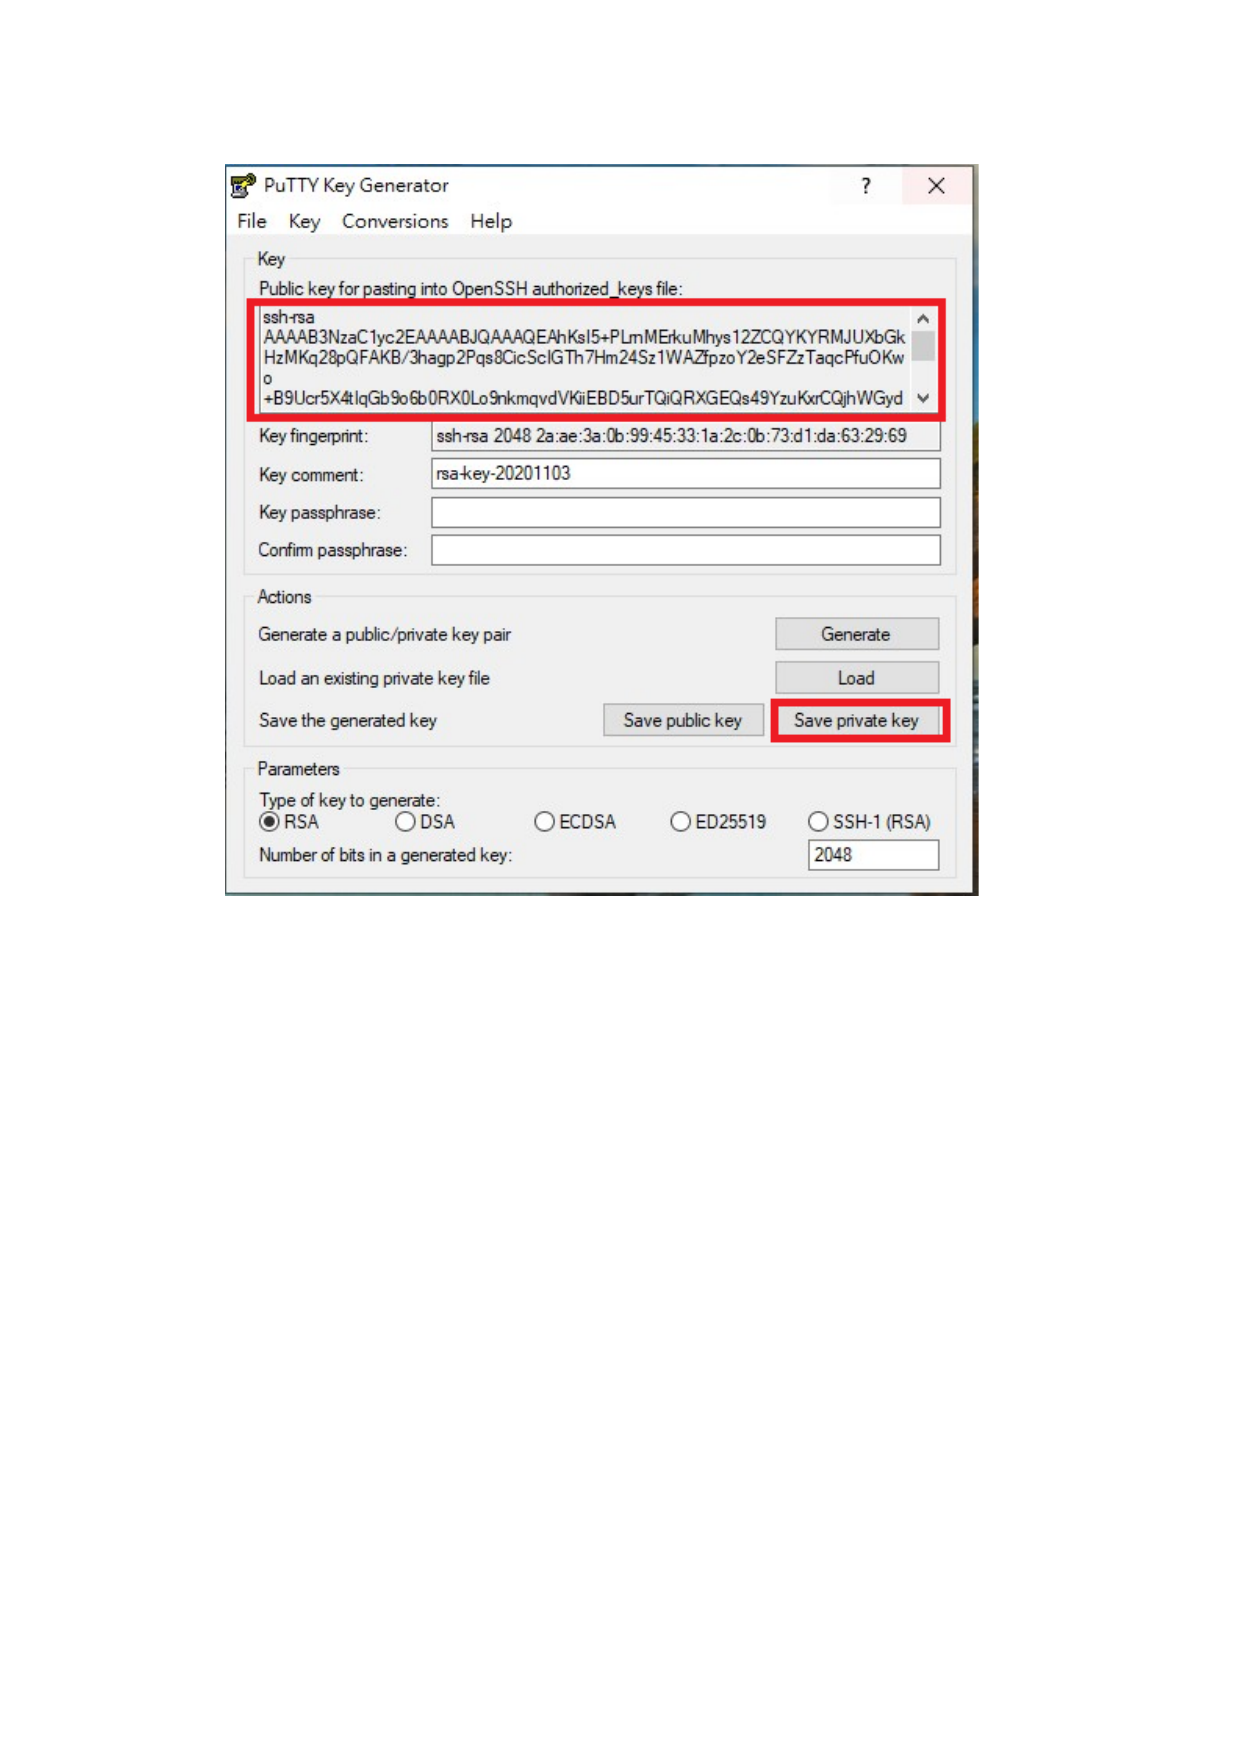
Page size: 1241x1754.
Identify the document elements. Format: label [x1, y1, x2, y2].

picture [225, 164, 979, 896]
